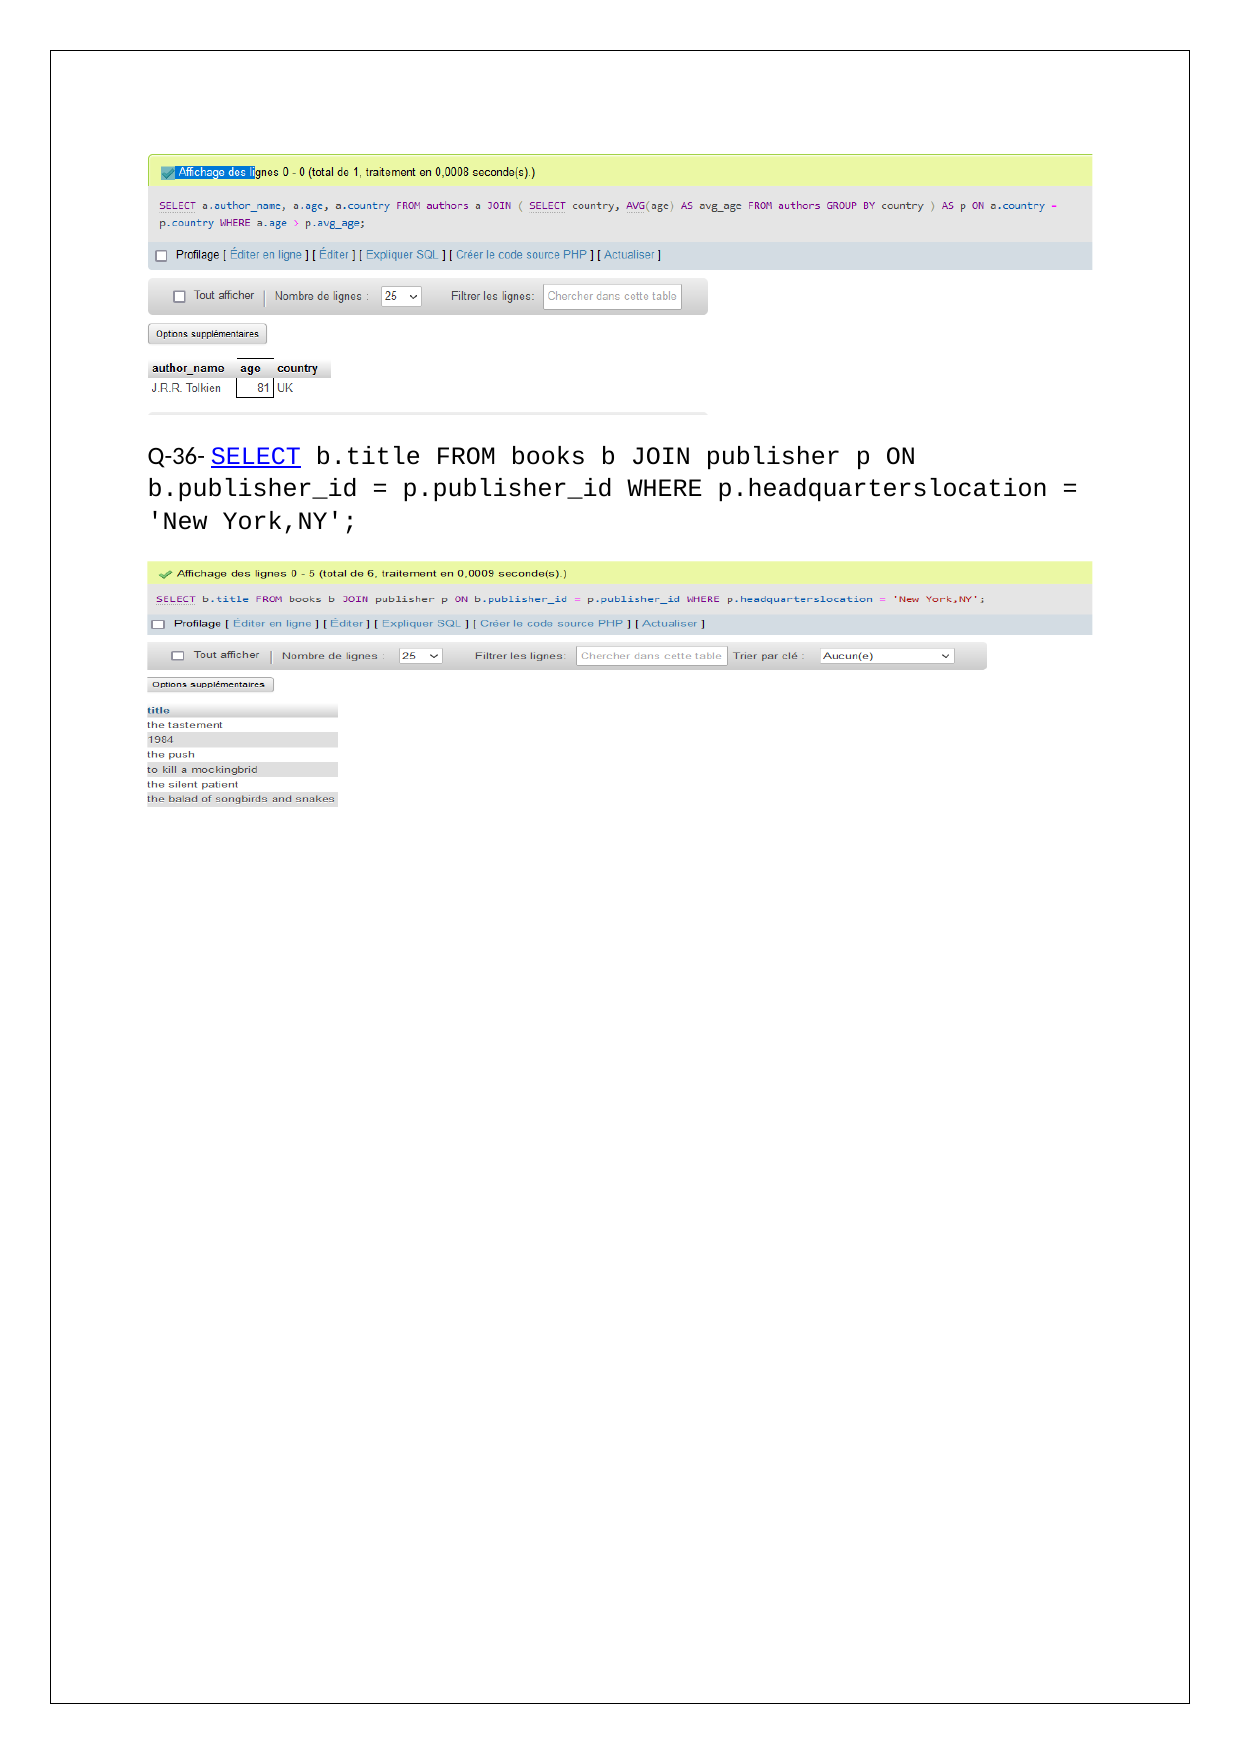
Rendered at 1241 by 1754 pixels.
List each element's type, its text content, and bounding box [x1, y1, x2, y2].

picture [147, 147, 1093, 415]
text Q-36- SELECT b.title FROM books b JOIN publisher p ON b.publisher_id = p.publisher_id WHERE p.headquarterslocation = 'New York,NY'; [147, 440, 1093, 537]
picture [147, 561, 1093, 813]
